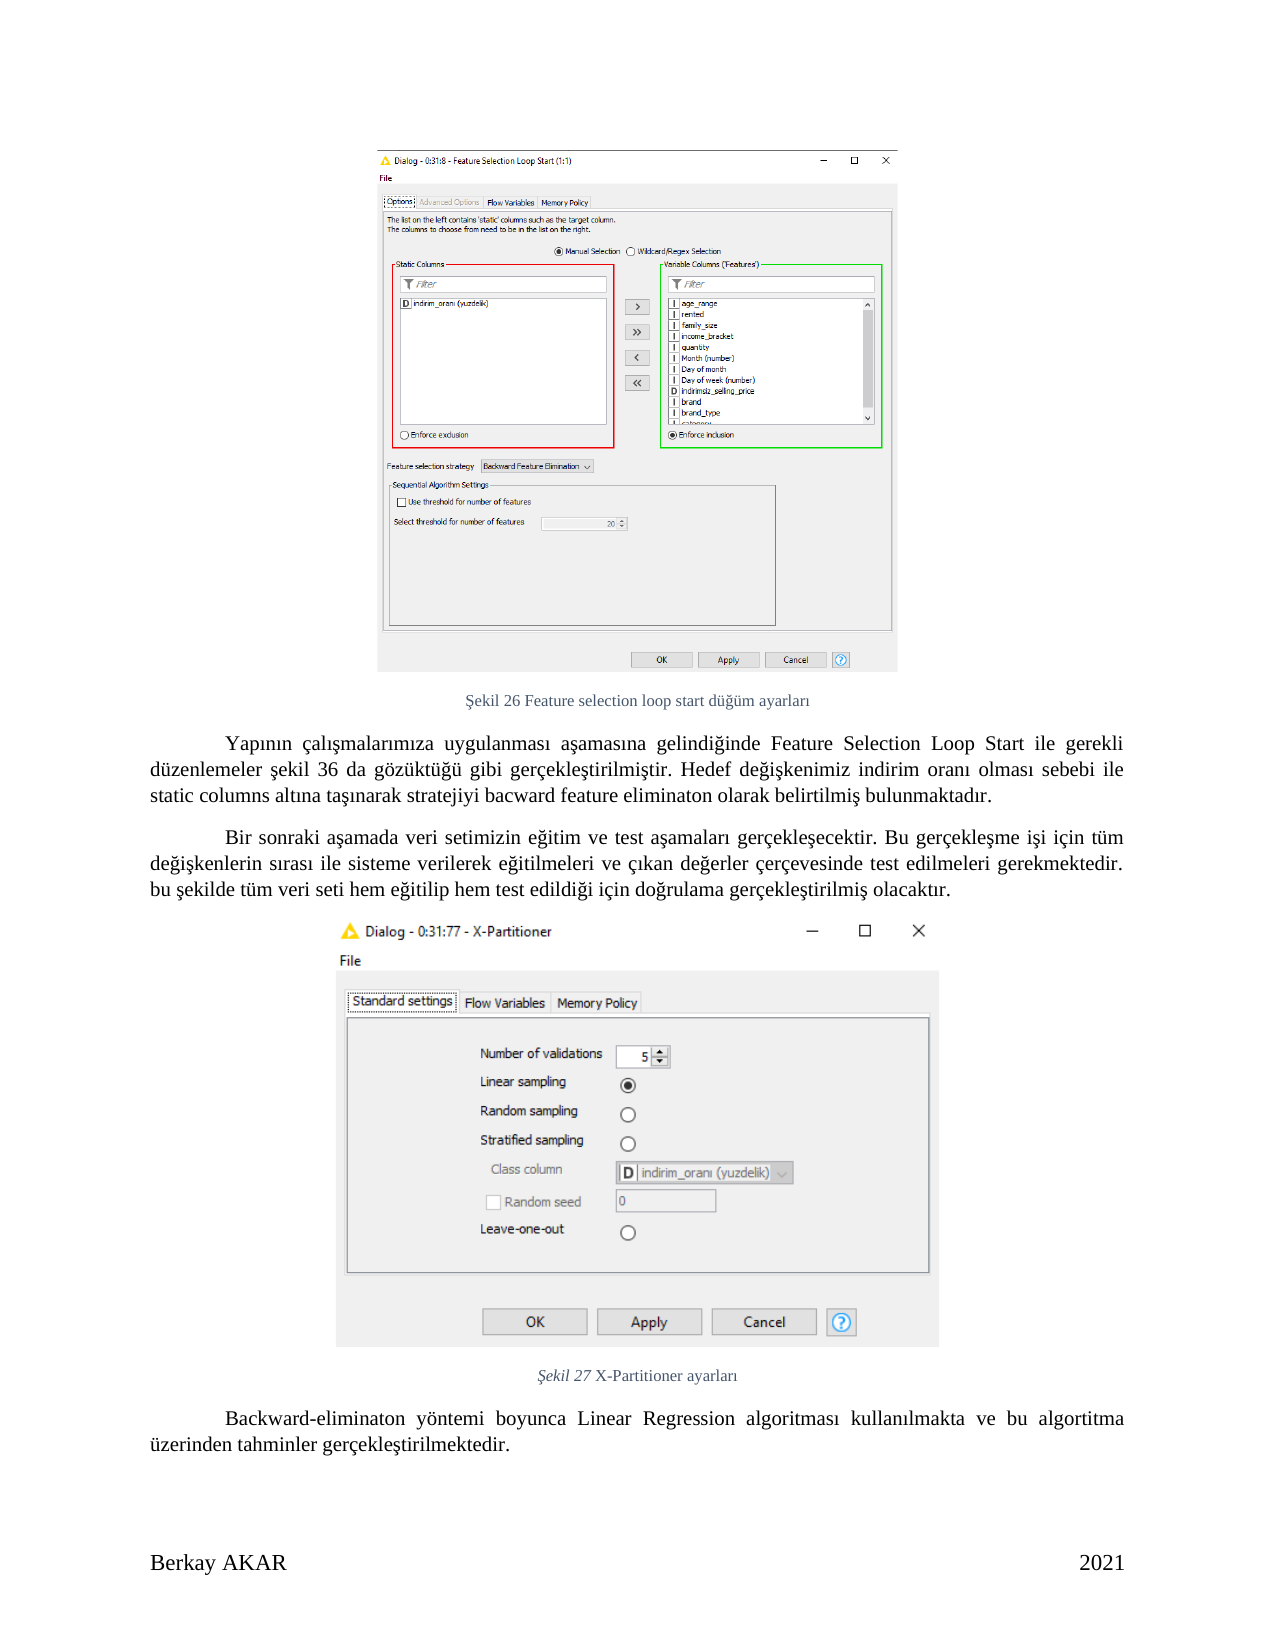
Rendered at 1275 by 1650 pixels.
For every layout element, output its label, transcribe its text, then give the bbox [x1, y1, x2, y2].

text Bir sonraki aşamada veri setimizin eğitim ve test aşamaları gerçekleşecektir. Bu gerçekleşme işi için tüm değişkenlerin sırası ile sisteme verilerek eğitilmeleri ve çıkan değerler çerçevesinde test edilmeleri gerekmektedir. bu şekilde tüm veri seti hem eğitilip hem test edildiği için doğrulama gerçekleştirilmiş olacaktır. [150, 825, 1125, 901]
text Yapının çalışmalarımıza uygulanması aşamasına gelindiğinde Feature Selection Loop Start ile gerekli düzenlemeler şekil 36 da gözüktüğü gibi gerçekleştirilmiştir. Hedef değişkenimiz indirim oranı olması sebebi ile static columns altına taşınarak stratejiyi bacward feature eliminaton olarak belirtilmiş bulunmaktadır. [150, 731, 1125, 807]
picture [377, 150, 898, 672]
picture [335, 919, 940, 1347]
text Backward-eliminaton yöntemi boyunca Linear Regression algoritması kullanılmakta ve bu algortitma üzerinden tahminler gerçekleştirilmektedir. [150, 1406, 1125, 1456]
